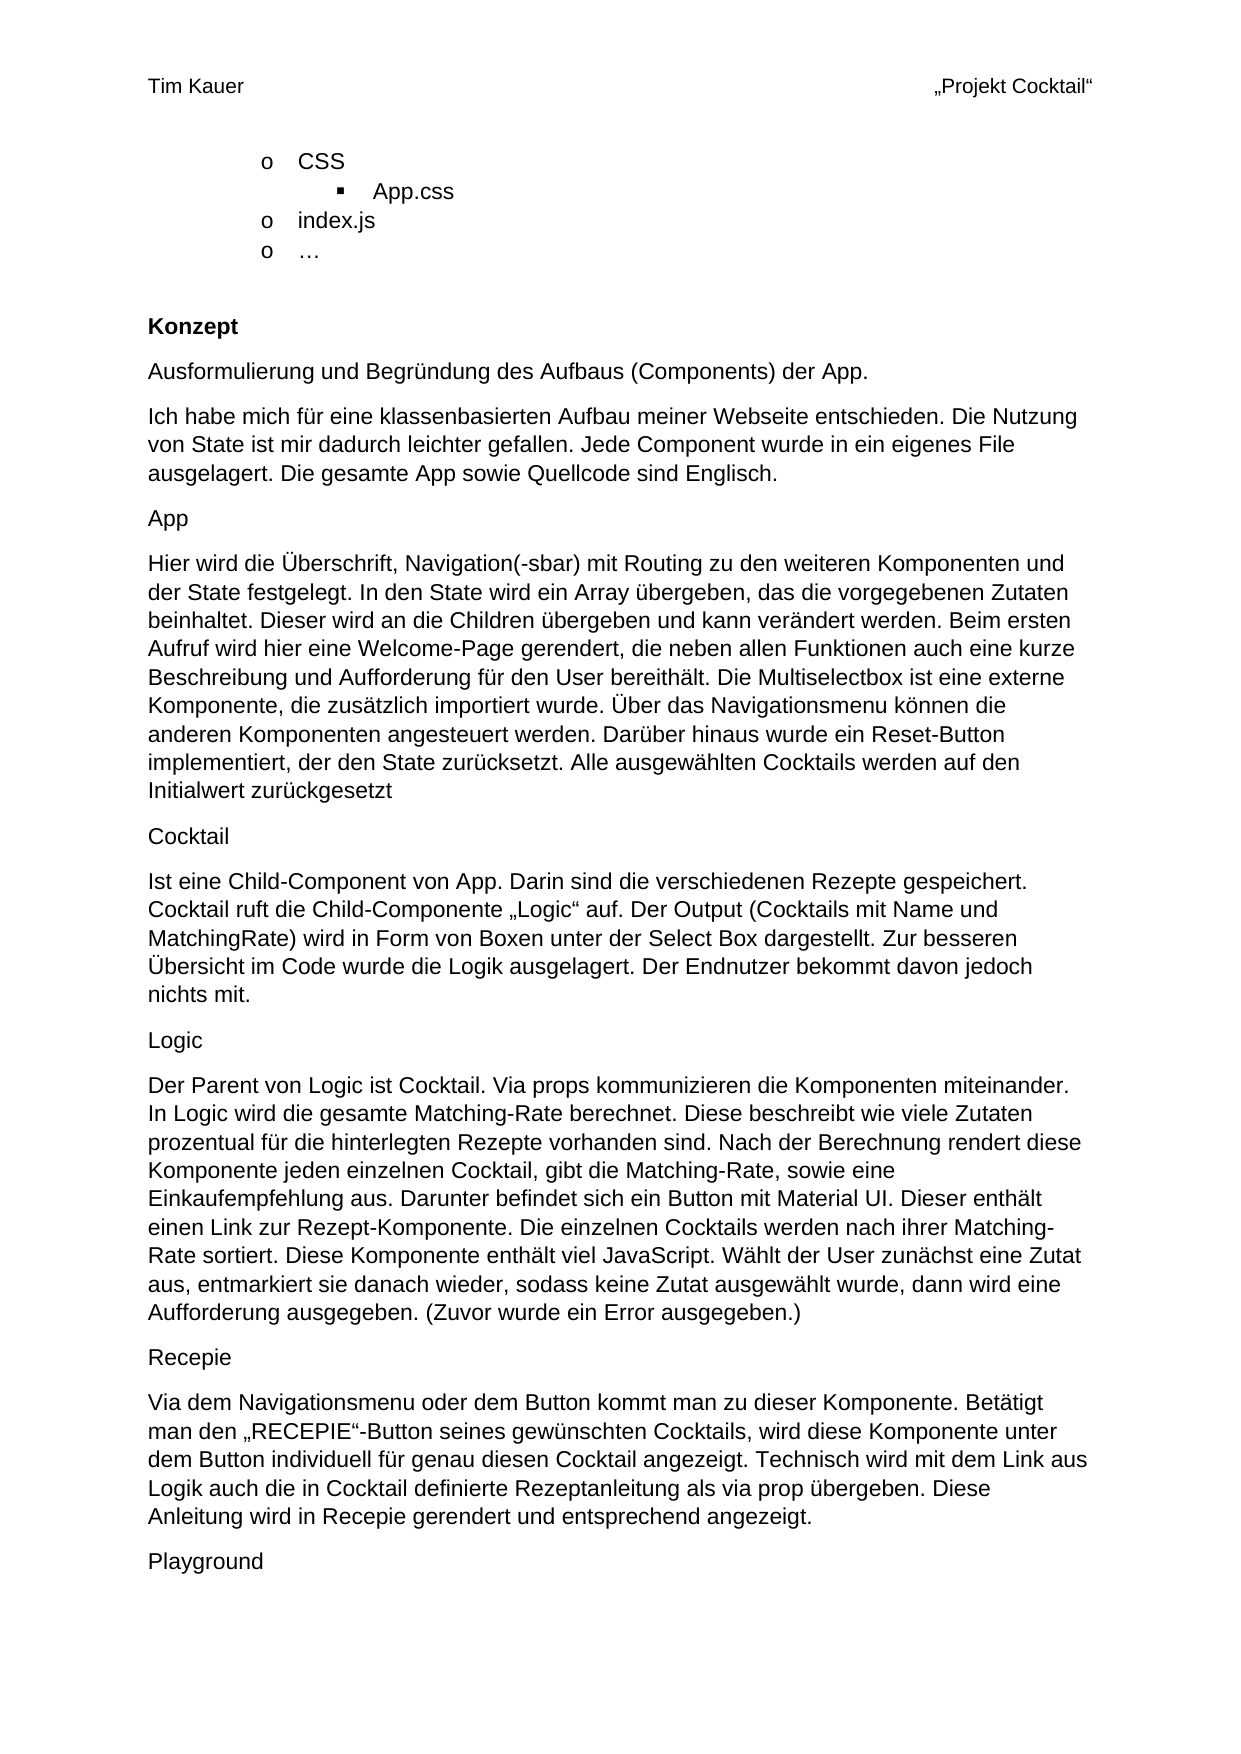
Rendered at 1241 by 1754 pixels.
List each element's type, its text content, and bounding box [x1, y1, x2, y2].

text Logic [148, 1027, 1093, 1053]
text Cocktail [148, 823, 1093, 849]
text Hier wird die Überschrift, Navigation(-sbar) mit Routing zu den weiteren Komponenten und der State festgelegt. In den State wird ein Array übergeben, das die vorgegebenen Zutaten beinhaltet. Dieser wird an die Children übergeben und kann verändert werden. Beim ersten Aufruf wird hier eine Welcome-Page gerendert, die neben allen Funktionen auch eine kurze Beschreibung und Aufforderung für den User bereithält. Die Multiselectbox ist eine externe Komponente, die zusätzlich importiert wurde. Über das Navigationsmenu können die anderen Komponenten angesteuert werden. Darüber hinaus wurde ein Reset-Button implementiert, der den State zurücksetzt. Alle ausgewählten Cocktails werden auf den Initialwert zurückgesetzt [148, 550, 1093, 804]
text Ich habe mich für eine klassenbasierten Aufbau meiner Webseite entschieden. Die Nutzung von State ist mir dadurch leichter gefallen. Jede Component wurde in ein eigenes File ausgelagert. Die gesamte App sowie Quellcode sind Englisch. [148, 403, 1093, 486]
text Via dem Navigationsmenu oder dem Button kommt man zu dieser Komponente. Betätigt man den „RECEPIE“-Button seines gewünschten Cocktails, wird diese Komponente unter dem Button individuell für genau diesen Cocktail angezeigt. Technisch wird mit dem Link aus Logik auch die in Cocktail definierte Rezeptanleitung als via prop übergeben. Diese Anleitung wird in Recepie gerendert und entsprechend angezeigt. [148, 1389, 1093, 1529]
text App [148, 505, 1093, 531]
text Playground [148, 1548, 1093, 1574]
text Recepie [148, 1344, 1093, 1371]
text Ausformulierung und Begründung des Aufbaus (Components) der App. [148, 358, 1093, 384]
list App.css [335, 178, 1093, 204]
text Ist eine Child-Component von App. Darin sind die verschiedenen Rezepte gespeichert. Cocktail ruft die Child-Componente „Logic“ auf. Der Output (Cocktails mit Name und MatchingRate) wird in Form von Boxen unter der Select Box dargestellt. Zur besseren Übersicht im Code wurde die Logik ausgelagert. Der Endnutzer bekommt davon jedoch nichts mit. [148, 868, 1093, 1008]
list … [260, 237, 1093, 265]
text Konzept [148, 313, 1093, 339]
list CSS [260, 148, 1093, 176]
text Der Parent von Logic ist Cocktail. Via props kommunizieren die Komponenten miteinander. In Logic wird die gesamte Matching-Rate berechnet. Diese beschreibt wie viele Zutaten prozentual für die hinterlegten Rezepte vorhanden sind. Nach der Berechnung rendert diese Komponente jeden einzelnen Cocktail, gibt die Matching-Rate, sowie eine Einkaufempfehlung aus. Darunter befindet sich ein Button mit Material UI. Dieser enthält einen Link zur Rezept-Komponente. Die einzelnen Cocktails werden nach ihrer Matching-Rate sortiert. Diese Komponente enthält viel JavaScript. Wählt der User zunächst eine Zutat aus, entmarkiert sie danach wieder, sodass keine Zutat ausgewählt wurde, dann wird eine Aufforderung ausgegeben. (Zuvor wurde ein Error ausgegeben.) [148, 1072, 1093, 1326]
list index.js [260, 207, 1093, 235]
